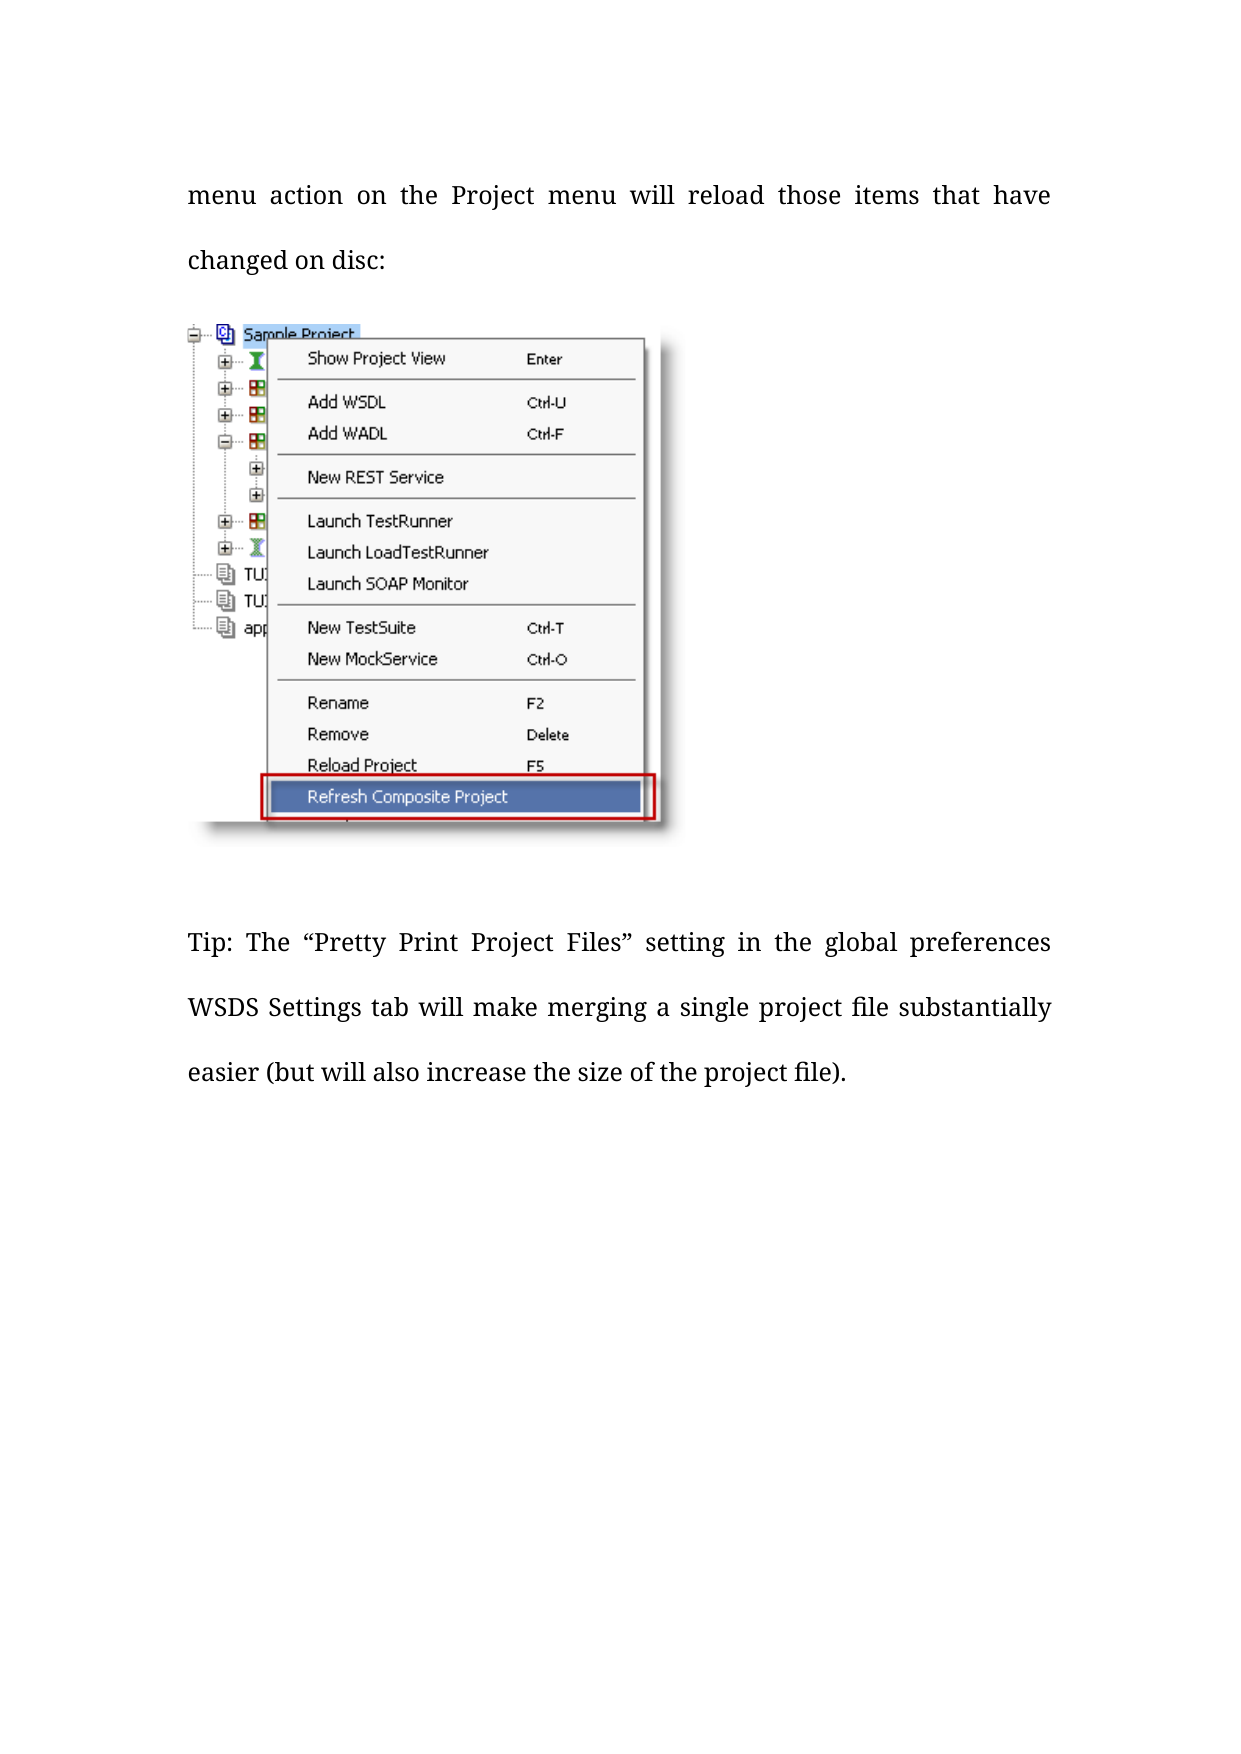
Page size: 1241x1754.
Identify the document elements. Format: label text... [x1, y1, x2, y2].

text Tip: The “Pretty Print Project Files” setting in the global preferences WSDS Settings tab will make merging a single project file substantially easier (but will also increase the size of the project file). [187, 909, 1053, 1104]
picture [187, 324, 686, 847]
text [187, 162, 1053, 292]
